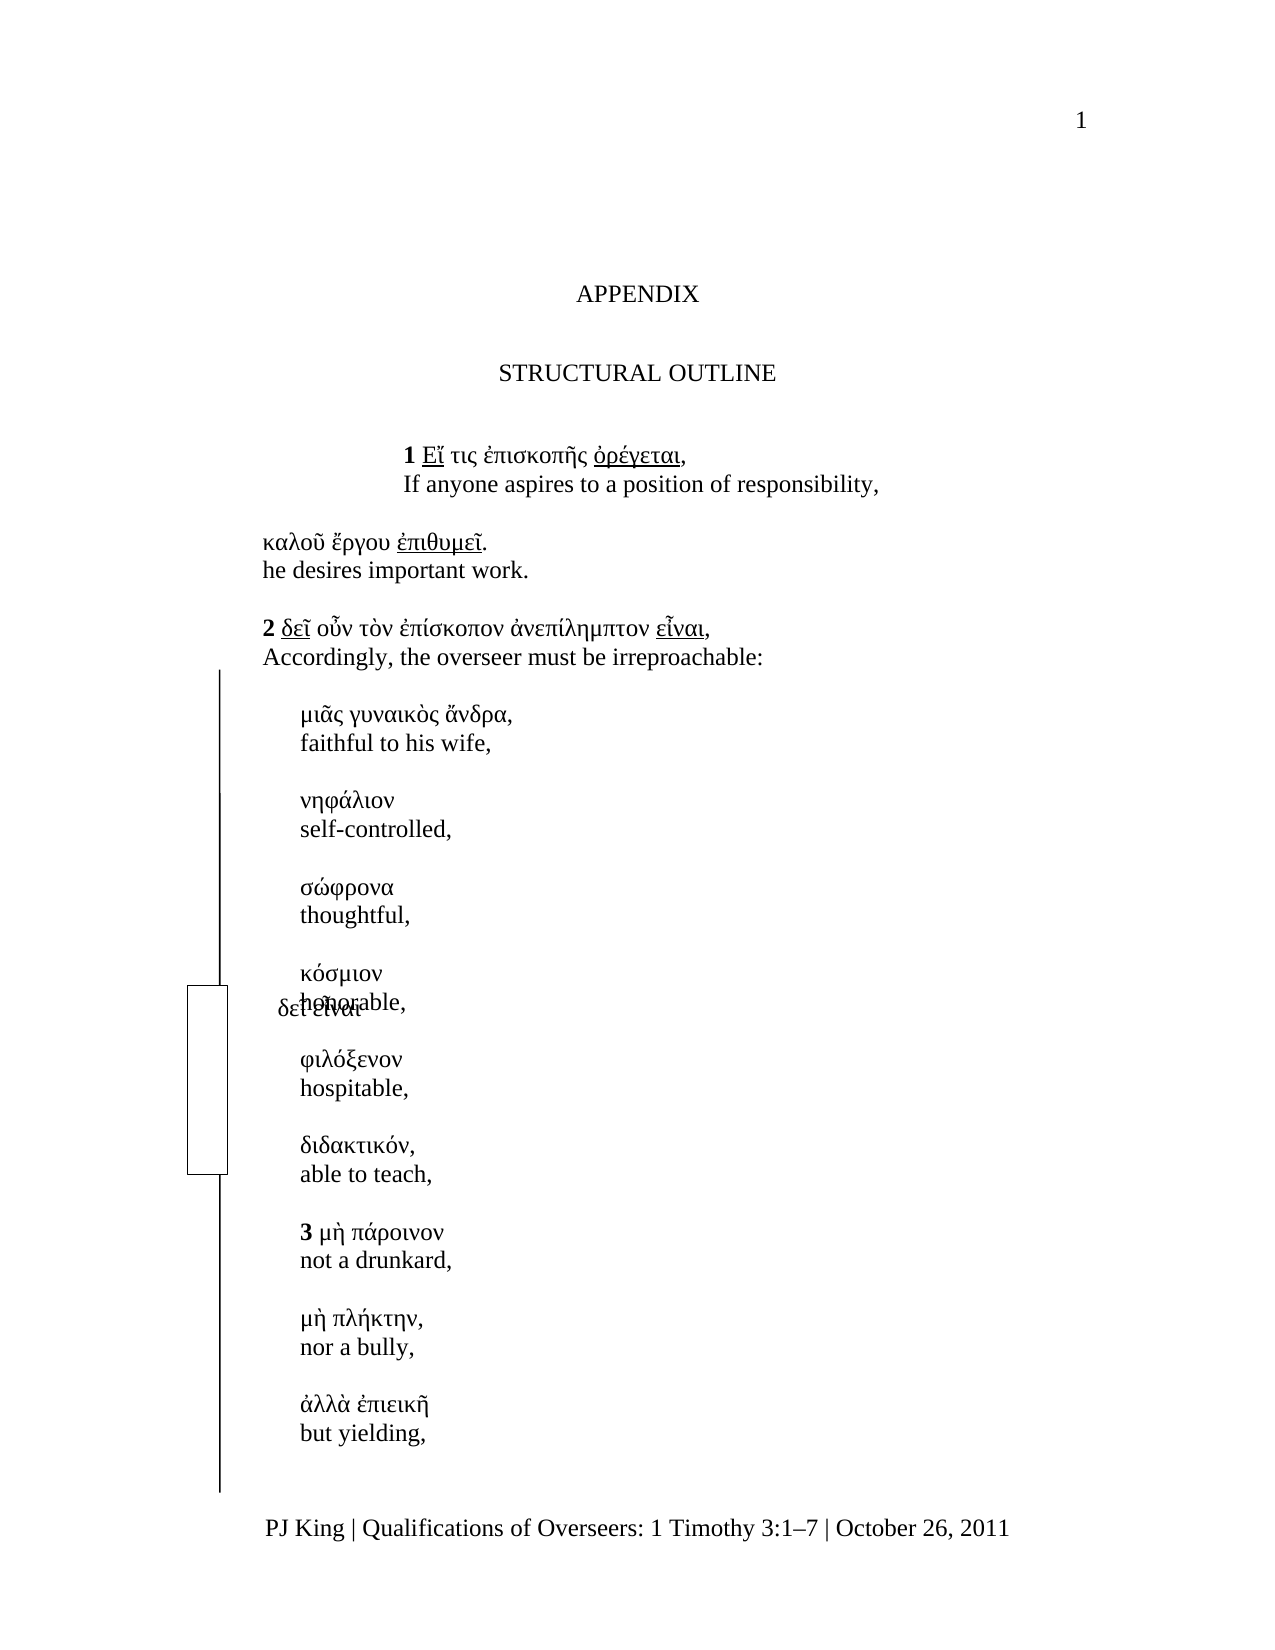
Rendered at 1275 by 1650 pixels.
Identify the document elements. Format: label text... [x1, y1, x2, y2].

text self-controlled, [225, 814, 1087, 843]
subtitle APPENDIX [187, 279, 1087, 308]
text 2 δεῖ οὖν τὸν ἐπίσκοπον ἀνεπίλημπτον εἶναι, [187, 613, 1087, 642]
text 1 Εἴ τις ἐπισκοπῆς ὀρέγεται, [328, 440, 1087, 469]
text καλοῦ ἔργου ἐπιθυμεῖ. [187, 527, 1087, 555]
text νηφάλιον [225, 785, 1087, 814]
text φιλόξενον [228, 1044, 1087, 1073]
text STRUCTURAL OUTLINE [187, 358, 1087, 387]
text κόσμιον [225, 958, 1087, 987]
text honorable, [228, 987, 1087, 1015]
text able to teach, [225, 1159, 1087, 1188]
text σώφρονα [225, 872, 1087, 900]
text μιᾶς γυναικὸς ἄνδρα, [225, 699, 1087, 728]
text ἀλλὰ ἐπιεικῆ [225, 1389, 1087, 1418]
text he desires important work. [187, 555, 1087, 584]
text μὴ πλήκτην, [225, 1303, 1087, 1332]
text διδακτικόν, [228, 1130, 1087, 1159]
text hospitable, [228, 1073, 1087, 1102]
text not a drunkard, [225, 1245, 1087, 1274]
text If anyone aspires to a position of responsibility, [328, 469, 1087, 498]
text faithful to his wife, [225, 728, 1087, 757]
text Accordingly, the overseer must be irreproachable: [187, 642, 1087, 670]
text thoughtful, [225, 900, 1087, 929]
text nor a bully, [225, 1332, 1087, 1360]
text but yielding, [225, 1418, 1087, 1447]
text 3 μὴ πάροινον [225, 1217, 1087, 1245]
